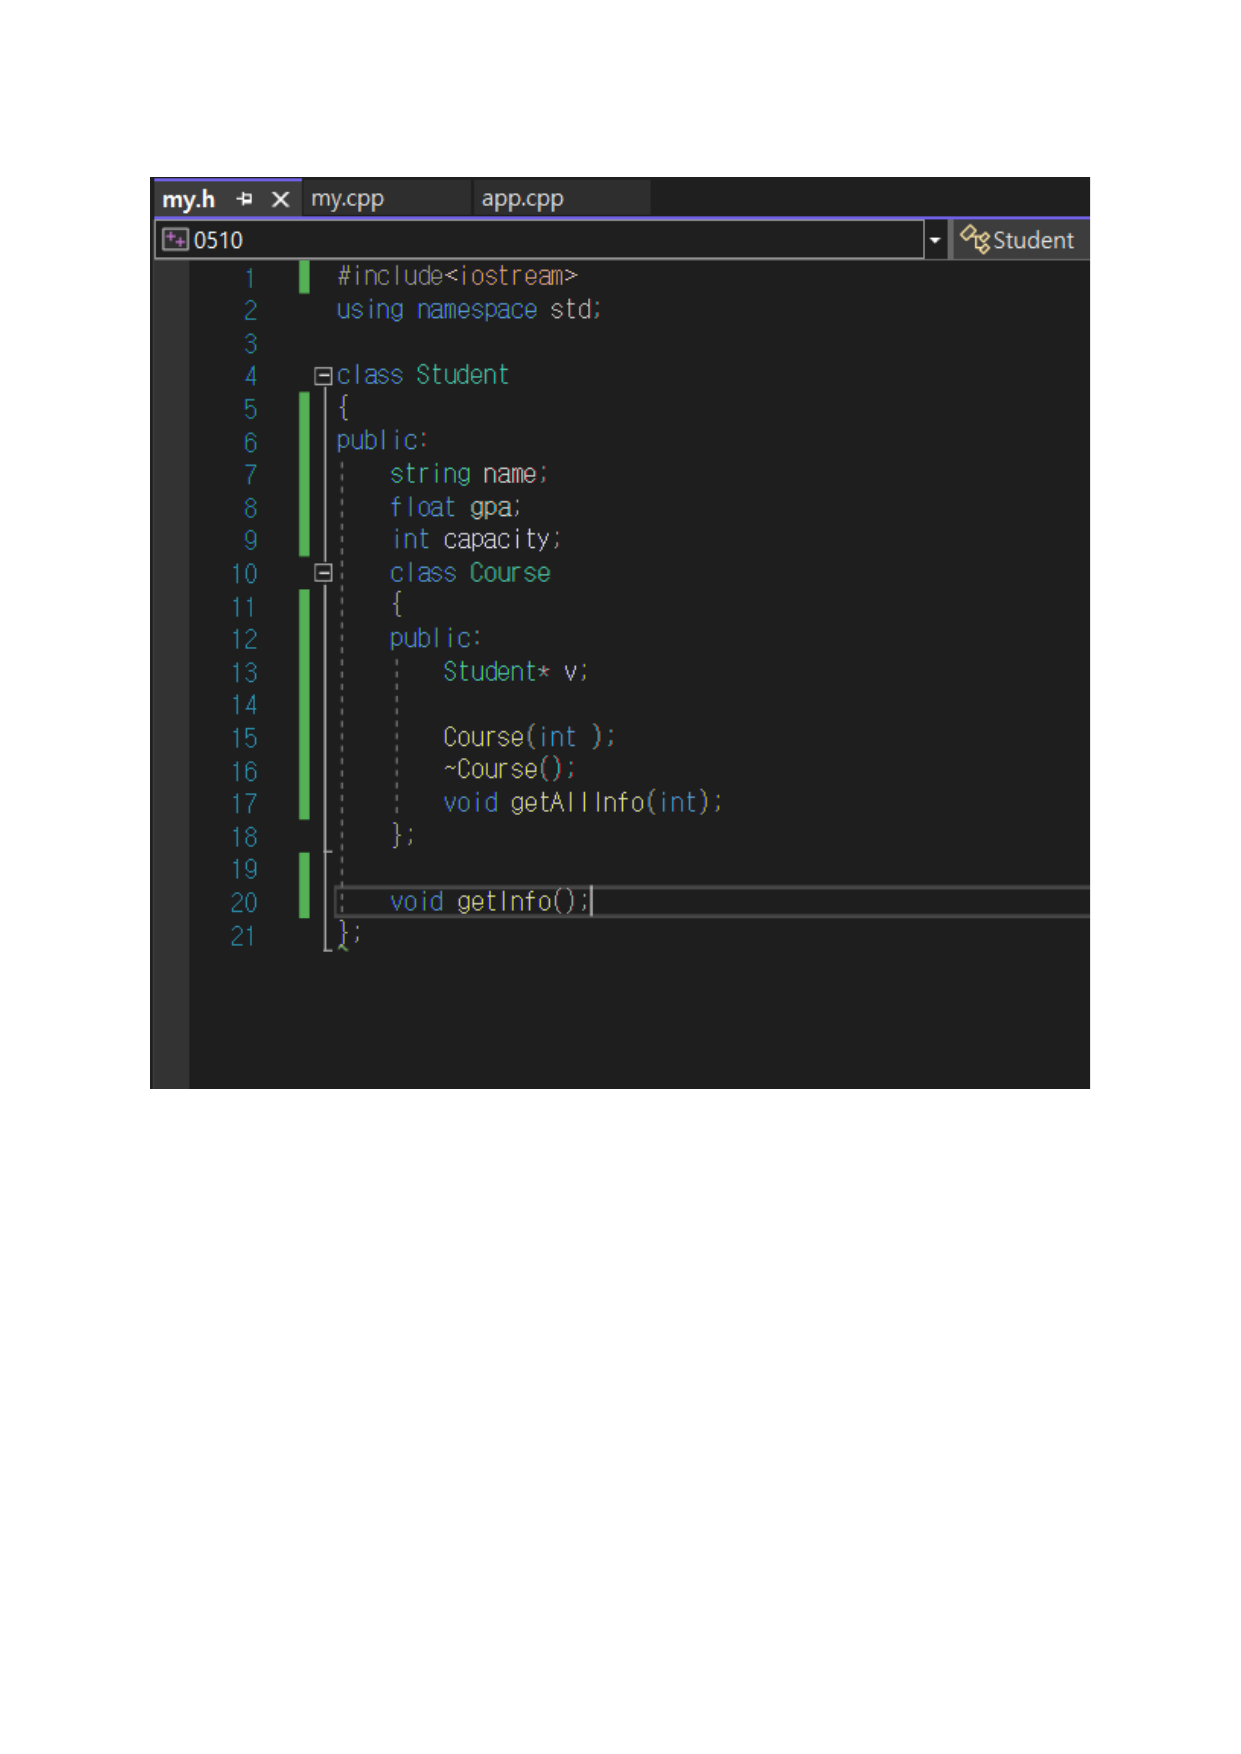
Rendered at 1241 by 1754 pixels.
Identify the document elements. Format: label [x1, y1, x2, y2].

picture [150, 177, 1091, 1089]
